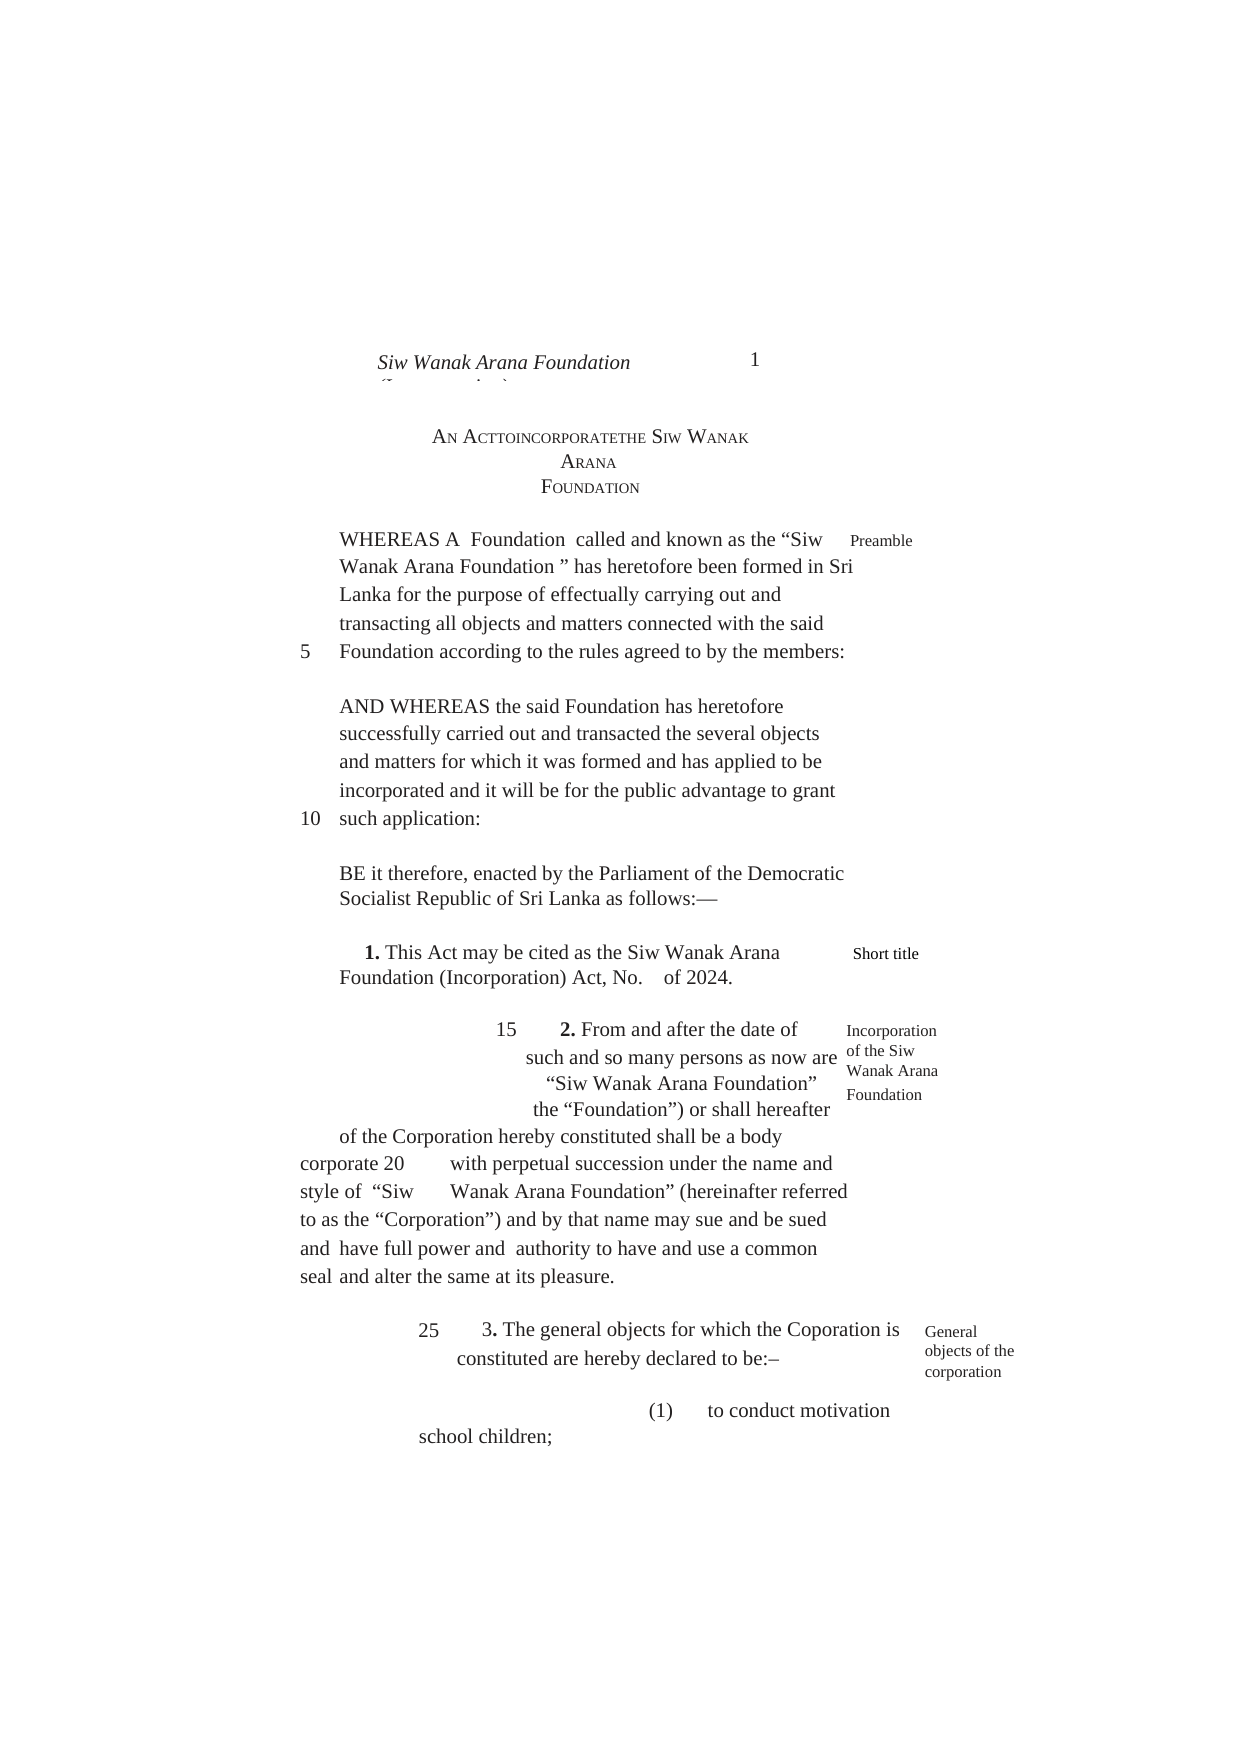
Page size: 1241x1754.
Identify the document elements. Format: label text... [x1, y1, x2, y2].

table_cell Foundation [838, 1081, 1151, 1122]
table_cell constituted are hereby declared to be:– [447, 1342, 916, 1383]
table_cell Wanak Arana [838, 1061, 1151, 1081]
table_header General [916, 1312, 1151, 1342]
table_header 1 [727, 348, 1197, 381]
table_header 2. From and after the date of commencement of this Act, [525, 1011, 838, 1042]
table_header 15 [212, 1011, 525, 1122]
table_cell the “Foundation”) or shall hereafter be admitted as members [525, 1096, 838, 1122]
table_header 25 [212, 1312, 447, 1423]
text AND WHEREAS the said Foundation has heretofore successfully carried out and transacted the several objects and matters for which it was formed and has applied to be incorporated and it will be for the public advantage to grant 10 such application: [300, 694, 850, 831]
text AN ACTTOINCORPORATETHE SIW WANAK ARANA FOUNDATION [405, 423, 775, 498]
table_cell to conduct motivation programmes to encourage [681, 1383, 916, 1423]
table_header 3. The general objects for which the Coporation is [447, 1312, 916, 1342]
table_cell (1) [447, 1383, 681, 1423]
text BE it therefore, enacted by the Parliament of the Democratic Socialist Republic of Sri Lanka as follows:— [339, 861, 850, 910]
table_cell of the Siw [838, 1042, 1151, 1061]
table_header Incorporation [838, 1011, 1151, 1042]
text WHEREAS A Foundation called and known as the “Siw Preamble Wanak Arana Foundation ” has heretofore been formed in Sri Lanka for the purpose of effectually carrying out and transacting all objects and matters connected with the said 5 Foundation according to the rules agreed to by the members: [300, 527, 925, 664]
text 1. This Act may be cited as the Siw Wanak Arana Short title Foundation (Incorporation) Act, No. of 2024. [339, 940, 925, 989]
text of the Corporation hereby constituted shall be a body corporate 20 with perpetual succession under the name and style of “Siw Wanak Arana Foundation” (hereinafter referred to as the “Corporation”) and by that name may sue and be sued and have full power and authority to have and use a common seal and alter the same at its pleasure. [300, 1124, 850, 1289]
table_cell corporation [916, 1360, 1151, 1423]
table_cell “Siw Wanak Arana Foundation” (hereinafter referred to as [525, 1069, 838, 1096]
table_header Siw Wanak Arana Foundation (Incorporation) [258, 348, 727, 381]
text school children; [150, 1425, 552, 1448]
table_cell such and so many persons as now are members of the [525, 1042, 838, 1069]
table_cell objects of the [916, 1342, 1151, 1360]
